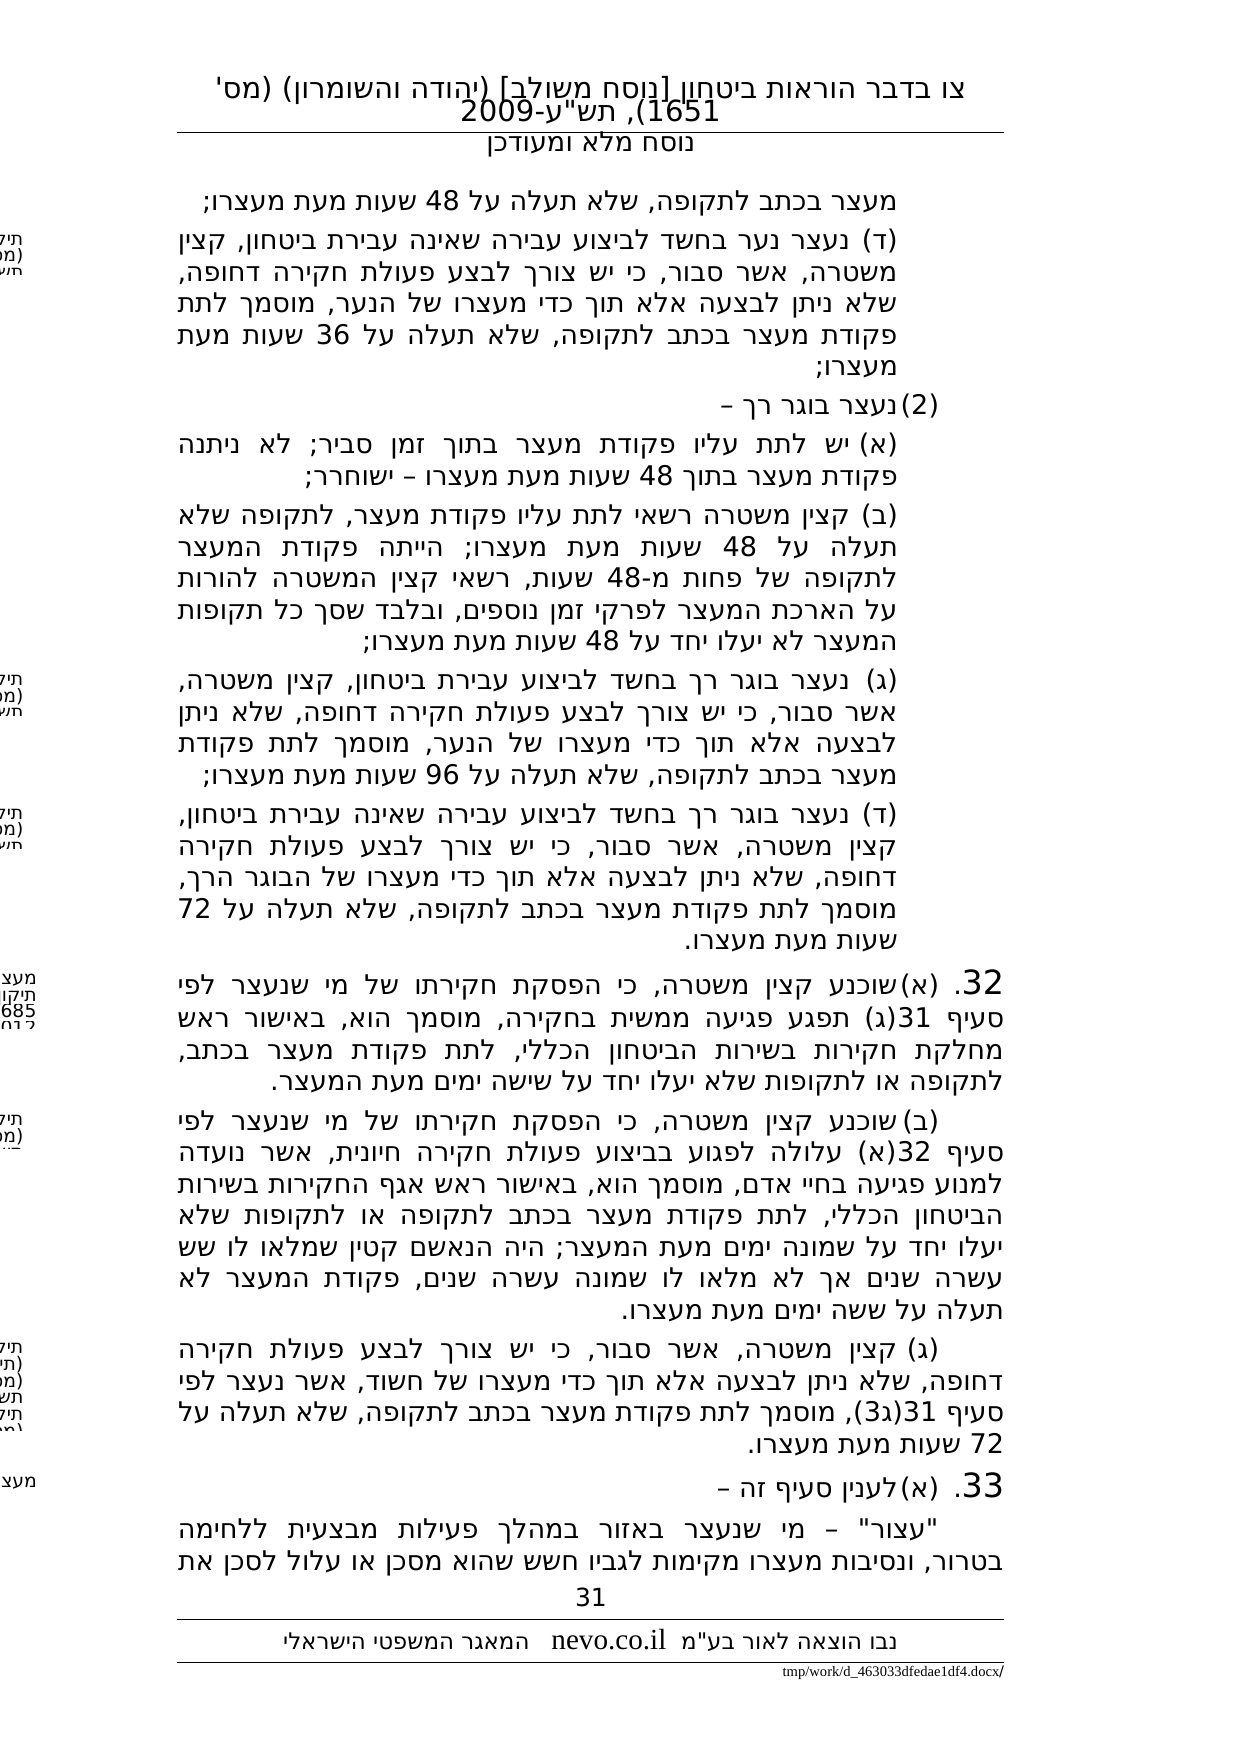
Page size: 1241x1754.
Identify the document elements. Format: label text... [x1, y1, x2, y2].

text (ב) קצין משטרה רשאי לתת עליו פקודת מעצר, לתקופה שלא תעלה על 48 שעות מעת מעצרו; הייתה פקודת המעצר לתקופה של פחות מ-48 שעות, רשאי קצין המשטרה להורות על הארכת המעצר לפרקי זמן נוספים, ובלבד שסך כל תקופות המעצר לא יעלו יחד על 48 שעות מעת מעצרו; [177, 499, 898, 657]
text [177, 185, 898, 217]
text 32. (א) שוכנע קצין משטרה, כי הפסקת חקירתו של מי שנעצר לפי סעיף 31(ג) תפגע פגיעה ממשית בחקירה, מוסמך הוא, באישור ראש מחלקת חקירות בשירות הביטחון הכללי, לתת פקודת מעצר בכתב, לתקופה או לתקופות שלא יעלו יחד על שישה ימים מעת המעצר. [177, 964, 1004, 1097]
text (א) יש לתת עליו פקודת מעצר בתוך זמן סביר; לא ניתנה פקודת מעצר בתוך 48 שעות מעת מעצרו – ישוחרר; [177, 429, 898, 492]
text (ב) שוכנע קצין משטרה, כי הפסקת חקירתו של מי שנעצר לפי סעיף 32(א) עלולה לפגוע בביצוע פעולת חקירה חיונית, אשר נועדה למנוע פגיעה בחיי אדם, מוסמך הוא, באישור ראש אגף החקירות בשירות הביטחון הכללי, לתת פקודת מעצר בכתב לתקופה או לתקופות שלא יעלו יחד על שמונה ימים מעת המעצר; היה הנאשם קטין שמלאו לו שש עשרה שנים אך לא מלאו לו שמונה עשרה שנים, פקודת המעצר לא תעלה על ששה ימים מעת מעצרו. [177, 1105, 1004, 1326]
text (ד) נעצר נער בחשד לביצוע עבירה שאינה עבירת ביטחון, קצין משטרה, אשר סבור, כי יש צורך לבצע פעולת חקירה דחופה, שלא ניתן לבצעה אלא תוך כדי מעצרו של הנער, מוסמך לתת פקודת מעצר בכתב לתקופה, שלא תעלה על 36 שעות מעת מעצרו; [177, 224, 898, 382]
text (ג) קצין משטרה, אשר סבור, כי יש צורך לבצע פעולת חקירה דחופה, שלא ניתן לבצעה אלא תוך כדי מעצרו של חשוד, אשר נעצר לפי סעיף 31(ג3), מוסמך לתת פקודת מעצר בכתב לתקופה, שלא תעלה על 72 שעות מעת מעצרו. [177, 1333, 1004, 1459]
text 33. (א) לענין סעיף זה – [177, 1467, 1004, 1506]
text (ג) נעצר בוגר רך בחשד לביצוע עבירת ביטחון, קצין משטרה, אשר סבור, כי יש צורך לבצע פעולת חקירה דחופה, שלא ניתן לבצעה אלא תוך כדי מעצרו של הנער, מוסמך לתת פקודת מעצר בכתב לתקופה, שלא תעלה על 96 שעות מעת מעצרו; [177, 665, 898, 791]
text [177, 1513, 1004, 1576]
text (2) נעצר בוגר רך – [177, 390, 939, 421]
text (ד) נעצר בוגר רך בחשד לביצוע עבירה שאינה עבירת ביטחון, קצין משטרה, אשר סבור, כי יש צורך לבצע פעולת חקירה דחופה, שלא ניתן לבצעה אלא תוך כדי מעצרו של הבוגר הרך, מוסמך לתת פקודת מעצר בכתב לתקופה, שלא תעלה על 72 שעות מעת מעצרו. [177, 798, 898, 956]
